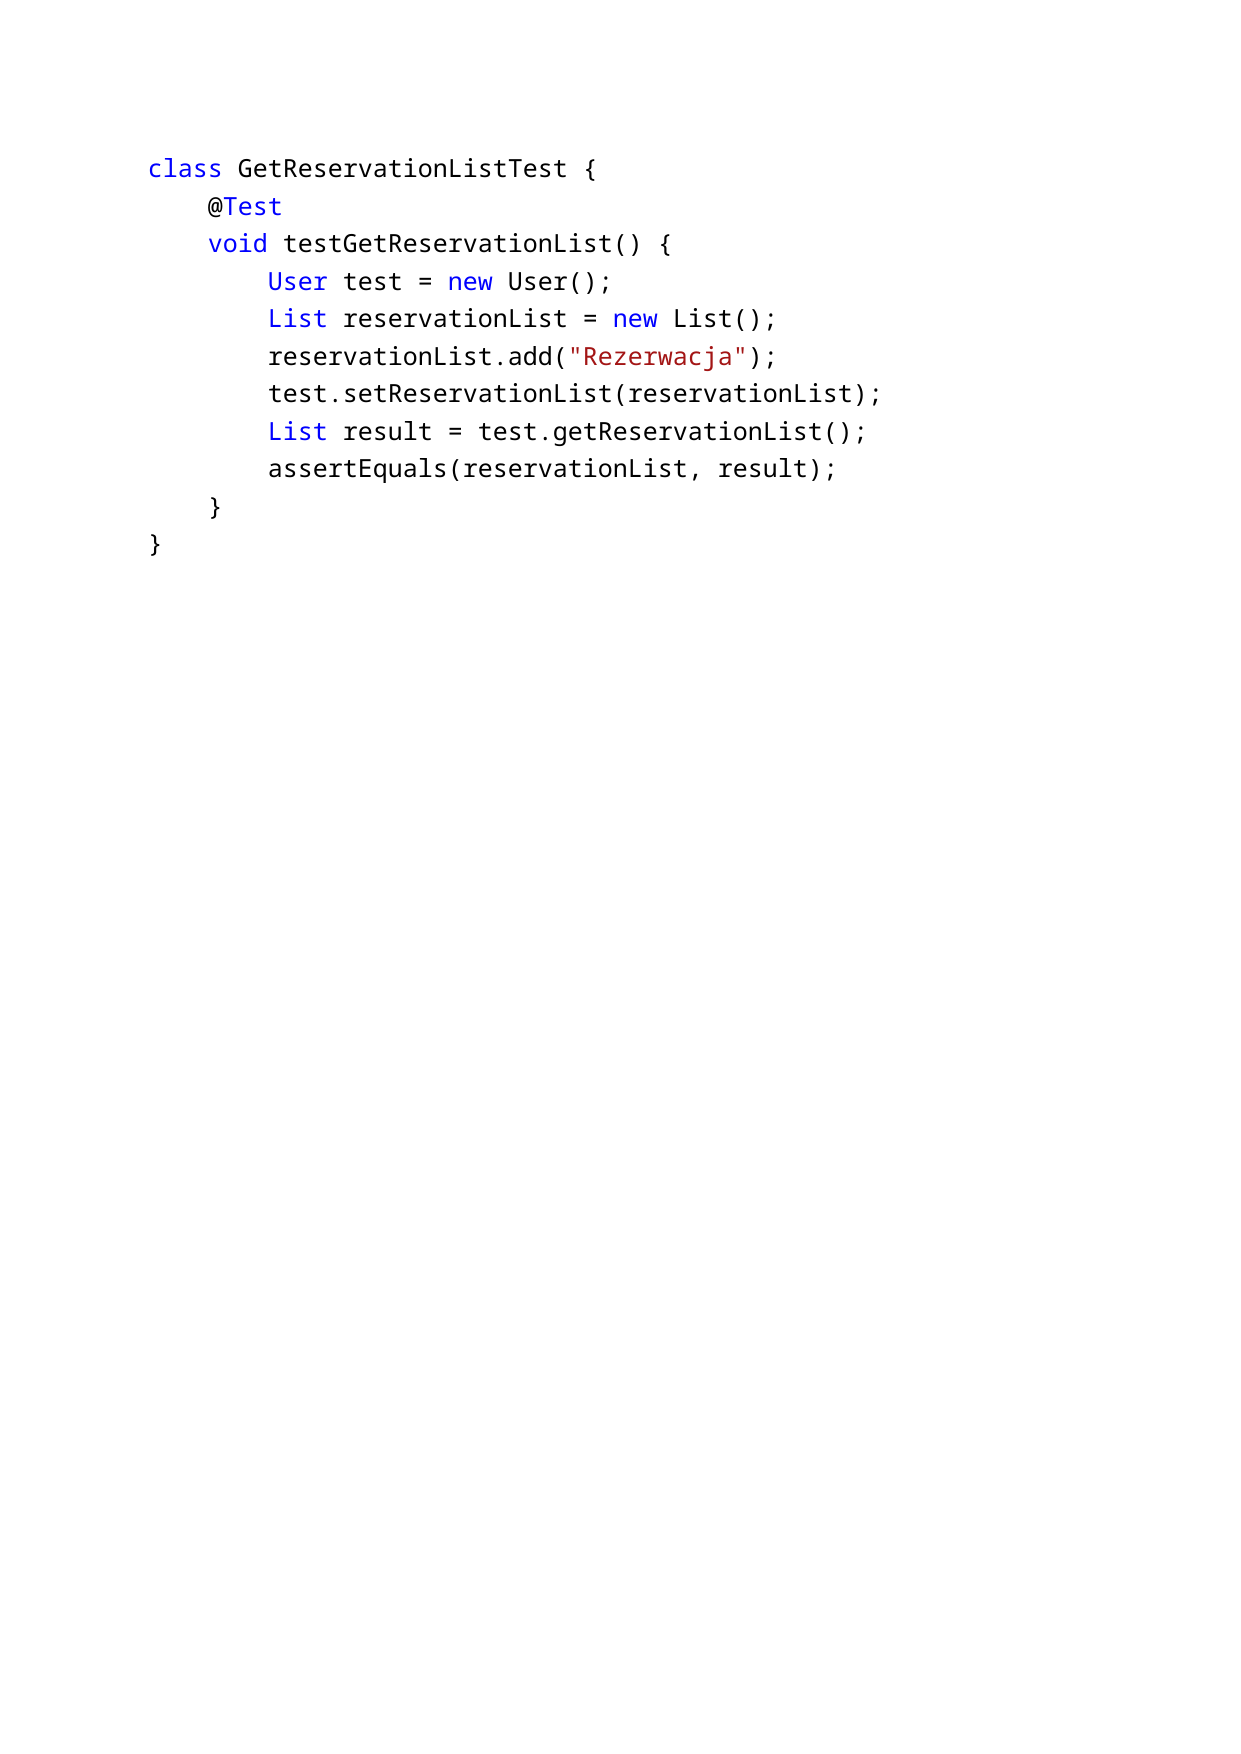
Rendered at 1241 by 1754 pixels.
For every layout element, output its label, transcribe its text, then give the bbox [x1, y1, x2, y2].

text test.setReservationList(reservationList); [148, 373, 1093, 410]
text List reservationList = new List(); [148, 298, 1093, 335]
text } [148, 485, 1093, 523]
text List result = test.getReservationList(); [148, 410, 1093, 448]
text User test = new User(); [148, 260, 1093, 298]
text reservationList.add("Rezerwacja"); [148, 335, 1093, 373]
text } [148, 523, 1093, 560]
text void testGetReservationList() { [148, 223, 1093, 260]
text @Test [148, 185, 1093, 223]
text class GetReservationListTest { [148, 148, 1093, 185]
text assertEquals(reservationList, result); [148, 448, 1093, 485]
